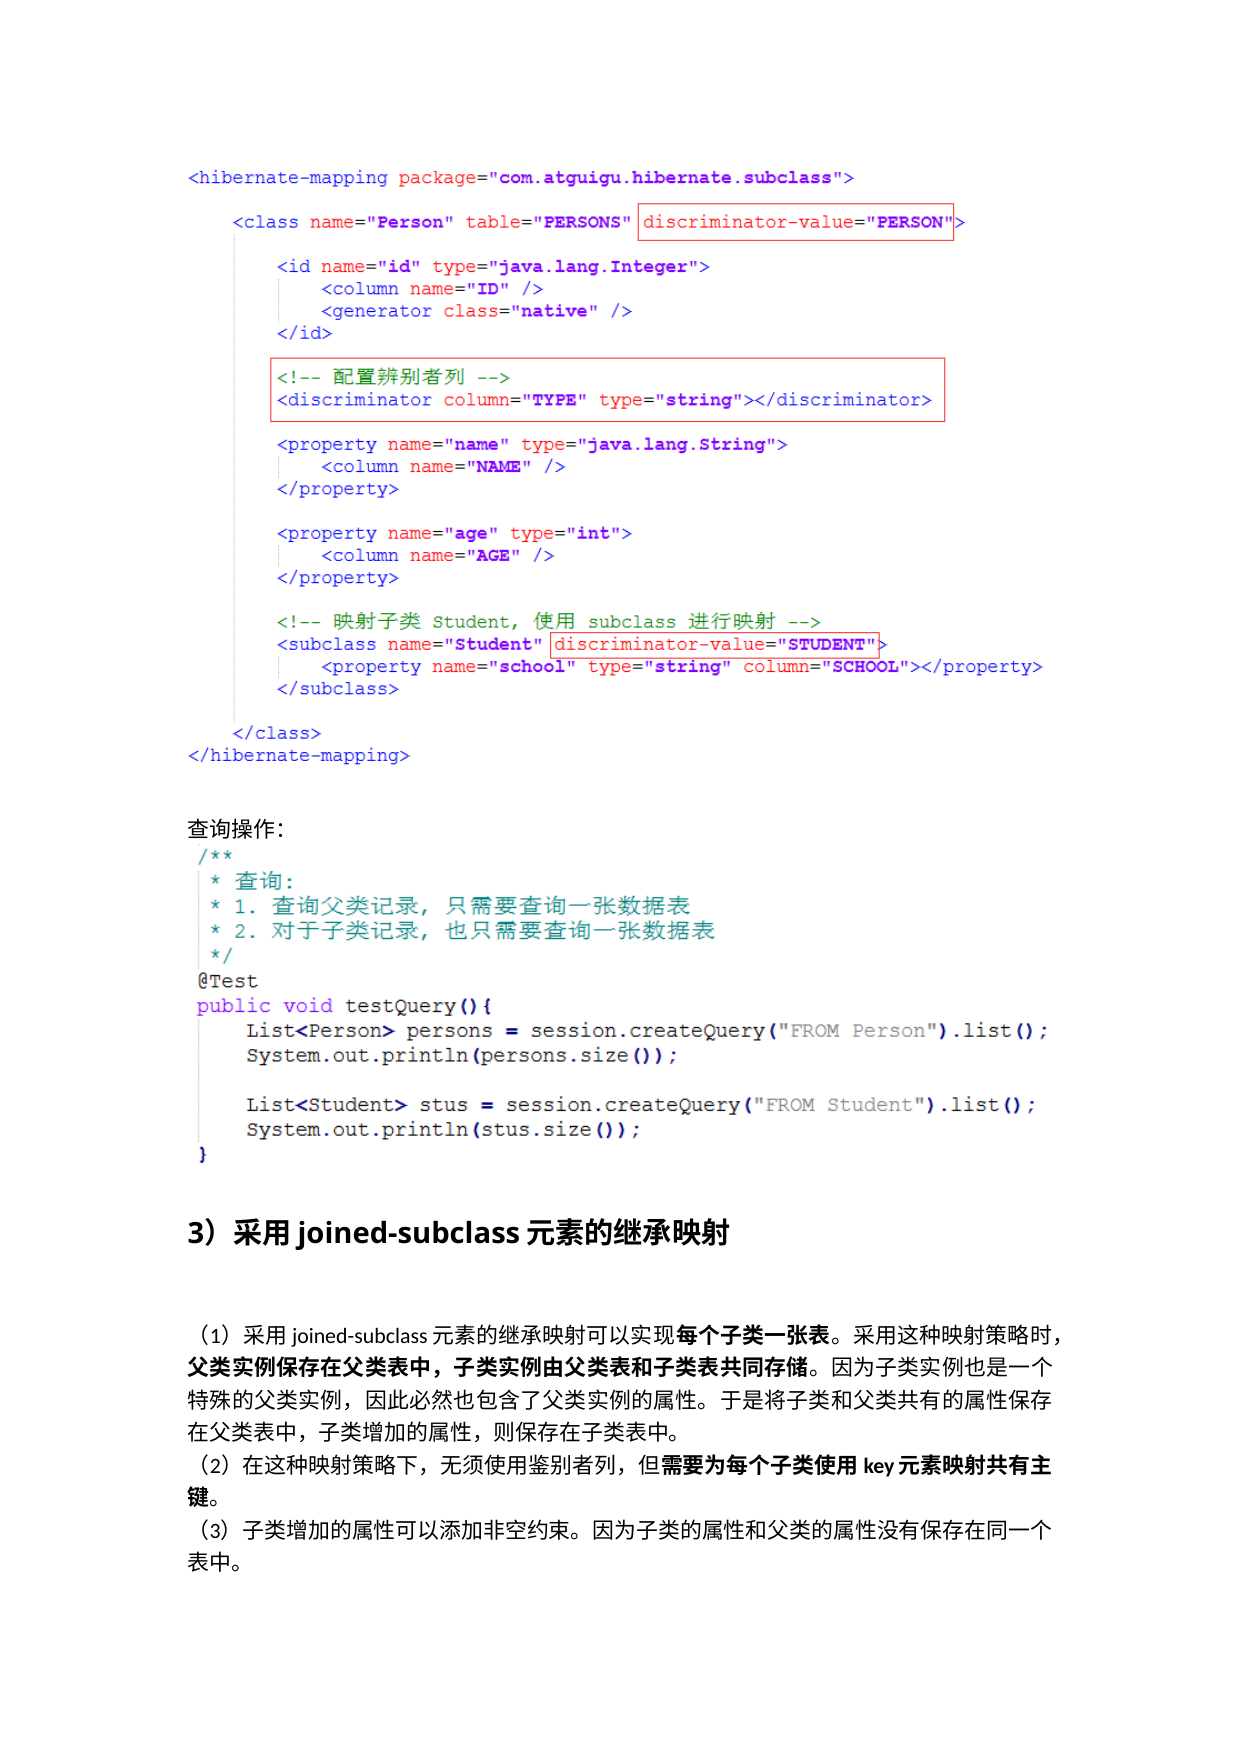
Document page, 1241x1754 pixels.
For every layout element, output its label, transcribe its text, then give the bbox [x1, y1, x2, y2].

text 查询操作： [187, 812, 1053, 844]
text （2）在这种映射策略下，无须使用鉴别者列，但需要为每个子类使用key元素映射共有主键。 [187, 1447, 1053, 1512]
picture [187, 162, 1053, 771]
subtitle 3）采用joined-subclass元素的继承映射 [187, 1199, 1053, 1264]
text （1）采用joined-subclass元素的继承映射可以实现每个子类一张表。采用这种映射策略时，父类实例保存在父类表中，子类实例由父类表和子类表共同存储。因为子类实例也是一个特殊的父类实例，因此必然也包含了父类实例的属性。于是将子类和父类共有的属性保存在父类表中，子类增加的属性，则保存在子类表中。 [187, 1317, 1053, 1447]
picture [187, 844, 1053, 1168]
text （3）子类增加的属性可以添加非空约束。因为子类的属性和父类的属性没有保存在同一个表中。 [187, 1512, 1053, 1577]
